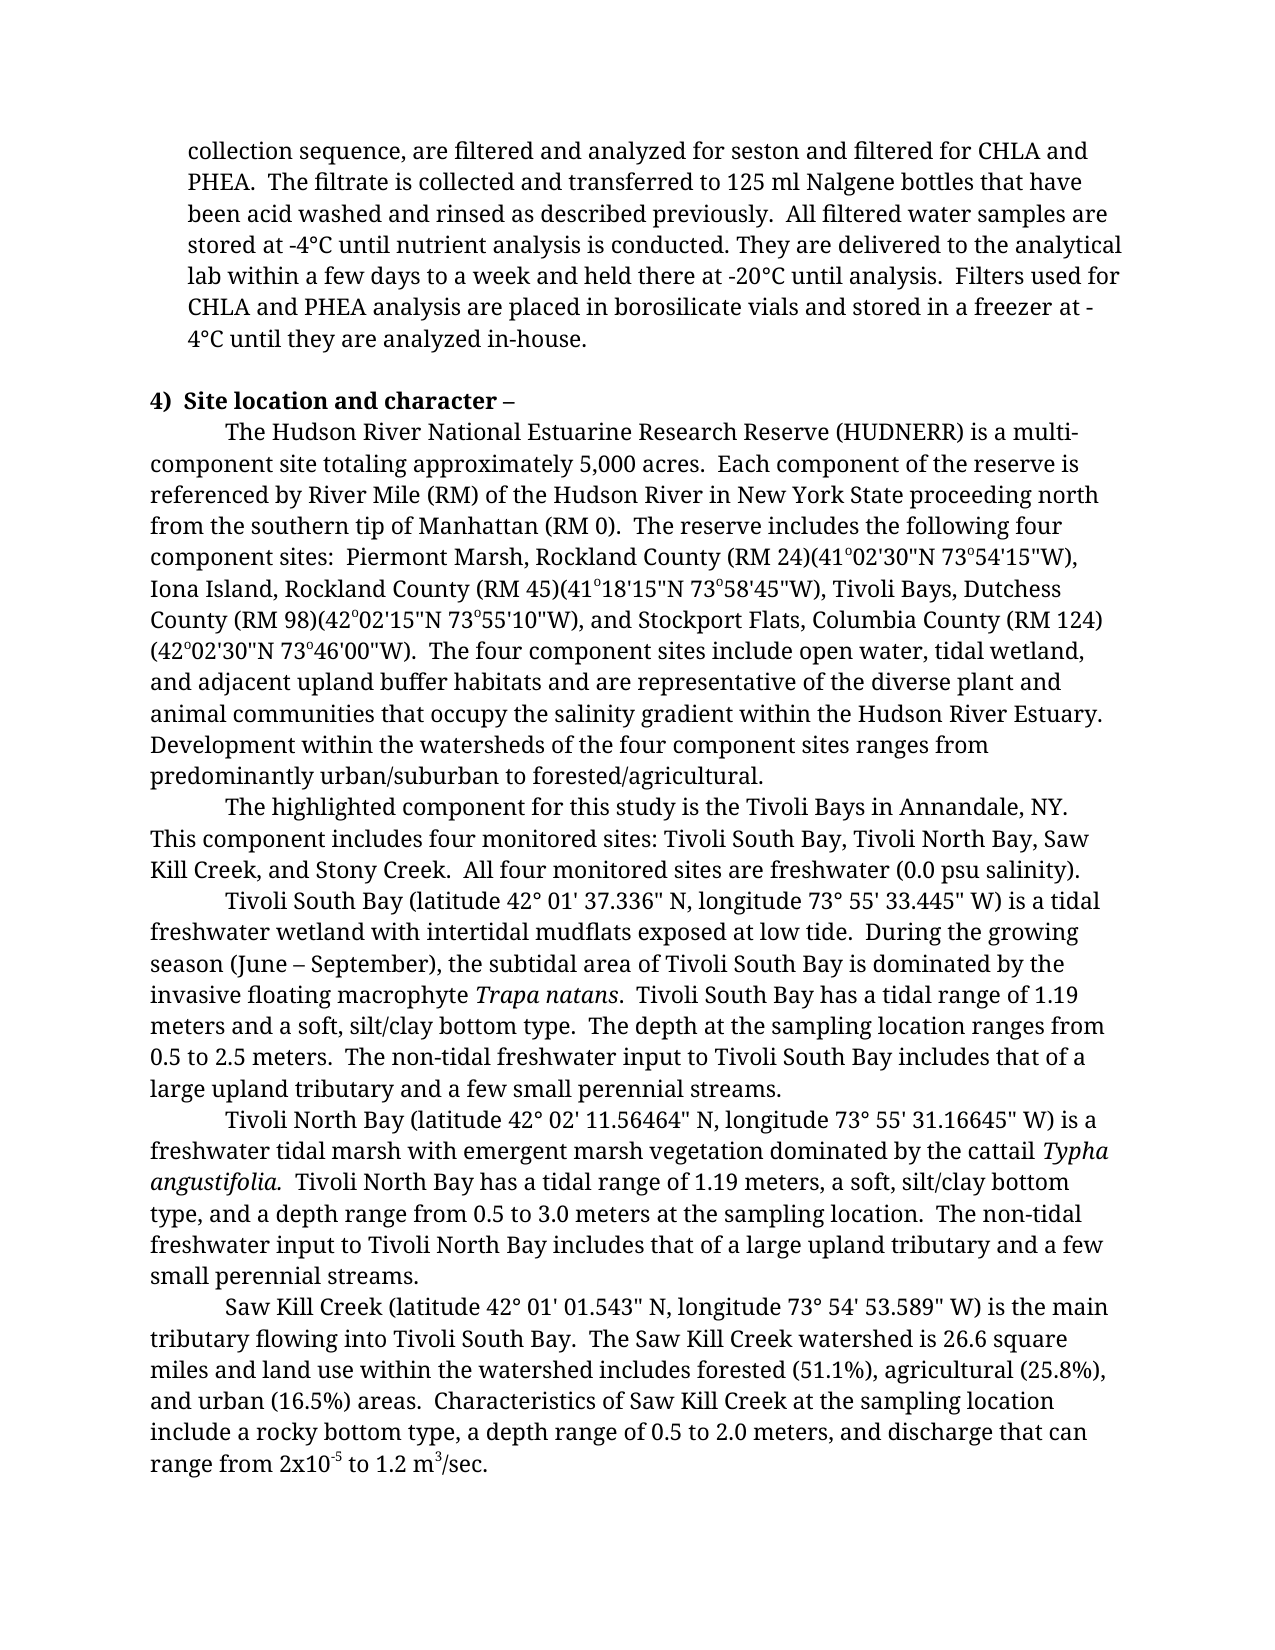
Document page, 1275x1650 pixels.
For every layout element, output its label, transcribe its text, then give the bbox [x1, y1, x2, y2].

text The Hudson River National Estuarine Research Reserve (HUDNERR) is a multi-component site totaling approximately 5,000 acres. Each component of the reserve is referenced by River Mile (RM) of the Hudson River in proceeding north from the southern tip of (RM 0). The reserve includes the following four component sites: Piermont Marsh, (RM 24)(41o02'30"N 73o54'15"W), , (RM 45)(41o18'15"N 73o58'45"W), , (RM 98)(42o02'15"N 73o55'10"W), and Stockport Flats, (RM 124)(42o02'30"N 73o46'00"W). The four component sites include open water, tidal wetland, and adjacent upland buffer habitats and are representative of the diverse plant and animal communities that occupy the salinity gradient within the Hudson River Estuary. Development within the watersheds of the four component sites ranges from predominantly urban/suburban to forested/agricultural. [150, 416, 1125, 791]
text Tivoli North Bay (latitude 42° 02' 11.56464" N, longitude 73° 55' 31.16645" W) is a freshwater tidal marsh with emergent marsh vegetation dominated by the cattail Typha angustifolia. Tivoli North Bay has a tidal range of 1.19 meters, a soft, silt/clay bottom type, and a depth range from 0.5 to 3.0 meters at the sampling location. The non-tidal freshwater input to Tivoli North Bay includes that of a large upland tributary and a few small perennial streams. [150, 1104, 1125, 1291]
text 4) Site location and character – [150, 385, 1125, 416]
text Saw Kill Creek (latitude 42° 01' 01.543" N, longitude 73° 54' 53.589" W) is the main tributary flowing into . The Saw Kill Creek watershed is 26.6 square miles and land use within the watershed includes forested (51.1%), agricultural (25.8%), and urban (16.5%) areas. Characteristics of Saw Kill Creek at the sampling location include a rocky bottom type, a depth range of 0.5 to 2.0 meters, and discharge that can range from 2x10-5 to 1.2 m3/sec. [150, 1291, 1125, 1479]
text The highlighted component for this study is the Tivoli Bays in . This component includes four monitored sites: , Tivoli North Bay, Saw Kill Creek, and Stony Creek. All four monitored sites are freshwater (0.0 psu salinity). [150, 791, 1125, 885]
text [187, 135, 1125, 354]
text (latitude 42° 01' 37.336" N, longitude 73° 55' 33.445" W) is a tidal freshwater wetland with intertidal mudflats exposed at low tide. During the growing season (June – September), the subtidal area of is dominated by the invasive floating macrophyte Trapa natans. has a tidal range of 1.19 meters and a soft, silt/clay bottom type. The depth at the sampling location ranges from 0.5 to 2.5 meters. The non-tidal freshwater input to includes that of a large upland tributary and a few small perennial streams. [150, 885, 1125, 1104]
